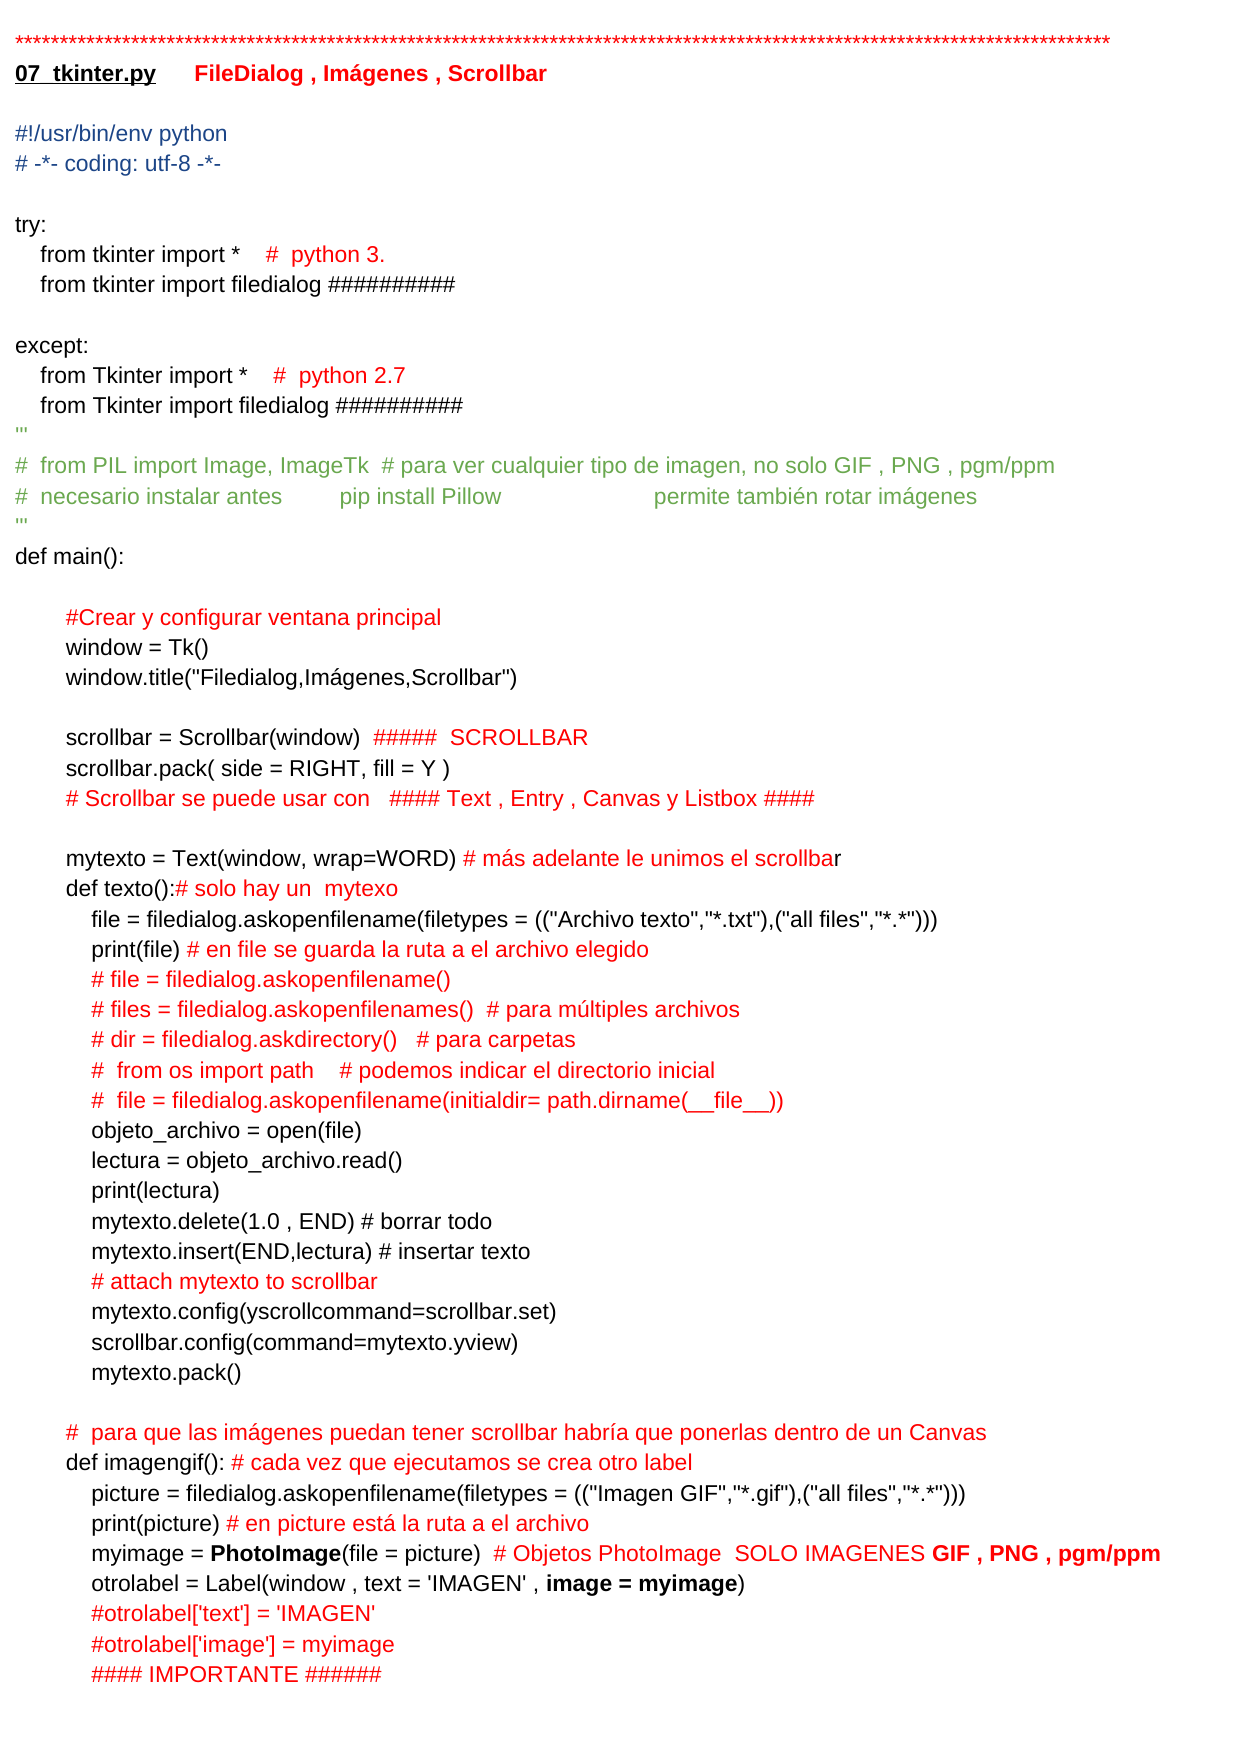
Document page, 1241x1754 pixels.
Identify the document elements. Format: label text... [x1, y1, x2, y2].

text window = Tk() [15, 634, 1224, 660]
text mytexto.insert(END,lectura) # insertar texto [15, 1238, 1224, 1264]
text scrollbar = Scrollbar(window) ##### SCROLLBAR [15, 724, 1224, 751]
text ''' [15, 422, 1224, 448]
text # Scrollbar se puede usar con #### Text , Entry , Canvas y Listbox #### [15, 785, 1224, 811]
text 07_tkinter.py FileDialog , Imágenes , Scrollbar [15, 60, 1224, 86]
text from Tkinter import * # python 2.7 [15, 362, 1224, 388]
text except: [15, 332, 1224, 358]
text def main(): [15, 543, 1224, 569]
text scrollbar.config(command=mytexto.yview) [15, 1328, 1224, 1355]
text lectura = objeto_archivo.read() [15, 1147, 1224, 1173]
text # necesario instalar antes pip install Pillow permite también rotar imágenes [15, 483, 1224, 509]
text objeto_archivo = open(file) [15, 1117, 1224, 1143]
text mytexto.pack() [15, 1359, 1224, 1385]
text #otrolabel['image'] = myimage [15, 1631, 1224, 1657]
text # dir = filedialog.askdirectory() # para carpetas [15, 1026, 1224, 1053]
text #otrolabel['text'] = 'IMAGEN' [15, 1600, 1224, 1627]
text file = filedialog.askopenfilename(filetypes = (("Archivo texto","*.txt"),("all files","*.*"))) [15, 906, 1224, 932]
text mytexto = Text(window, wrap=WORD) # más adelante le unimos el scrollbar [15, 845, 1224, 871]
text *************************************************************************************************************************** [15, 29, 1224, 56]
text def imagengif(): # cada vez que ejecutamos se crea otro label [15, 1449, 1224, 1476]
text # from PIL import Image, ImageTk # para ver cualquier tipo de imagen, no solo GIF , PNG , pgm/ppm [15, 452, 1224, 479]
text try: [15, 211, 1224, 237]
text window.title("Filedialog,Imágenes,Scrollbar") [15, 664, 1224, 690]
text # -*- coding: utf-8 -*- [15, 150, 1224, 177]
text print(lectura) [15, 1177, 1224, 1204]
text from tkinter import filedialog ########## [15, 271, 1224, 297]
text picture = filedialog.askopenfilename(filetypes = (("Imagen GIF","*.gif"),("all files","*.*"))) [15, 1479, 1224, 1506]
text from Tkinter import filedialog ########## [15, 392, 1224, 418]
text #Crear y configurar ventana principal [15, 603, 1224, 630]
text mytexto.config(yscrollcommand=scrollbar.set) [15, 1298, 1224, 1324]
text # files = filedialog.askopenfilenames() # para múltiples archivos [15, 996, 1224, 1022]
text print(picture) # en picture está la ruta a el archivo [15, 1510, 1224, 1536]
text myimage = PhotoImage(file = picture) # Objetos PhotoImage SOLO IMAGENES GIF , PNG , pgm/ppm [15, 1540, 1224, 1566]
text # para que las imágenes puedan tener scrollbar habría que ponerlas dentro de un Canvas [15, 1419, 1224, 1445]
text # attach mytexto to scrollbar [15, 1268, 1224, 1294]
text #### IMPORTANTE ###### [15, 1661, 1224, 1687]
text mytexto.delete(1.0 , END) # borrar todo [15, 1208, 1224, 1234]
text def texto():# solo hay un mytexo [15, 875, 1224, 902]
text from tkinter import * # python 3. [15, 241, 1224, 267]
text scrollbar.pack( side = RIGHT, fill = Y ) [15, 754, 1224, 781]
text otrolabel = Label(window , text = 'IMAGEN' , image = myimage) [15, 1570, 1224, 1596]
text # file = filedialog.askopenfilename(initialdir= path.dirname(__file__)) [15, 1087, 1224, 1113]
text #!/usr/bin/env python [15, 120, 1224, 146]
text # from os import path # podemos indicar el directorio inicial [15, 1057, 1224, 1083]
text print(file) # en file se guarda la ruta a el archivo elegido [15, 936, 1224, 962]
text # file = filedialog.askopenfilename() [15, 966, 1224, 992]
text ''' [15, 513, 1224, 539]
